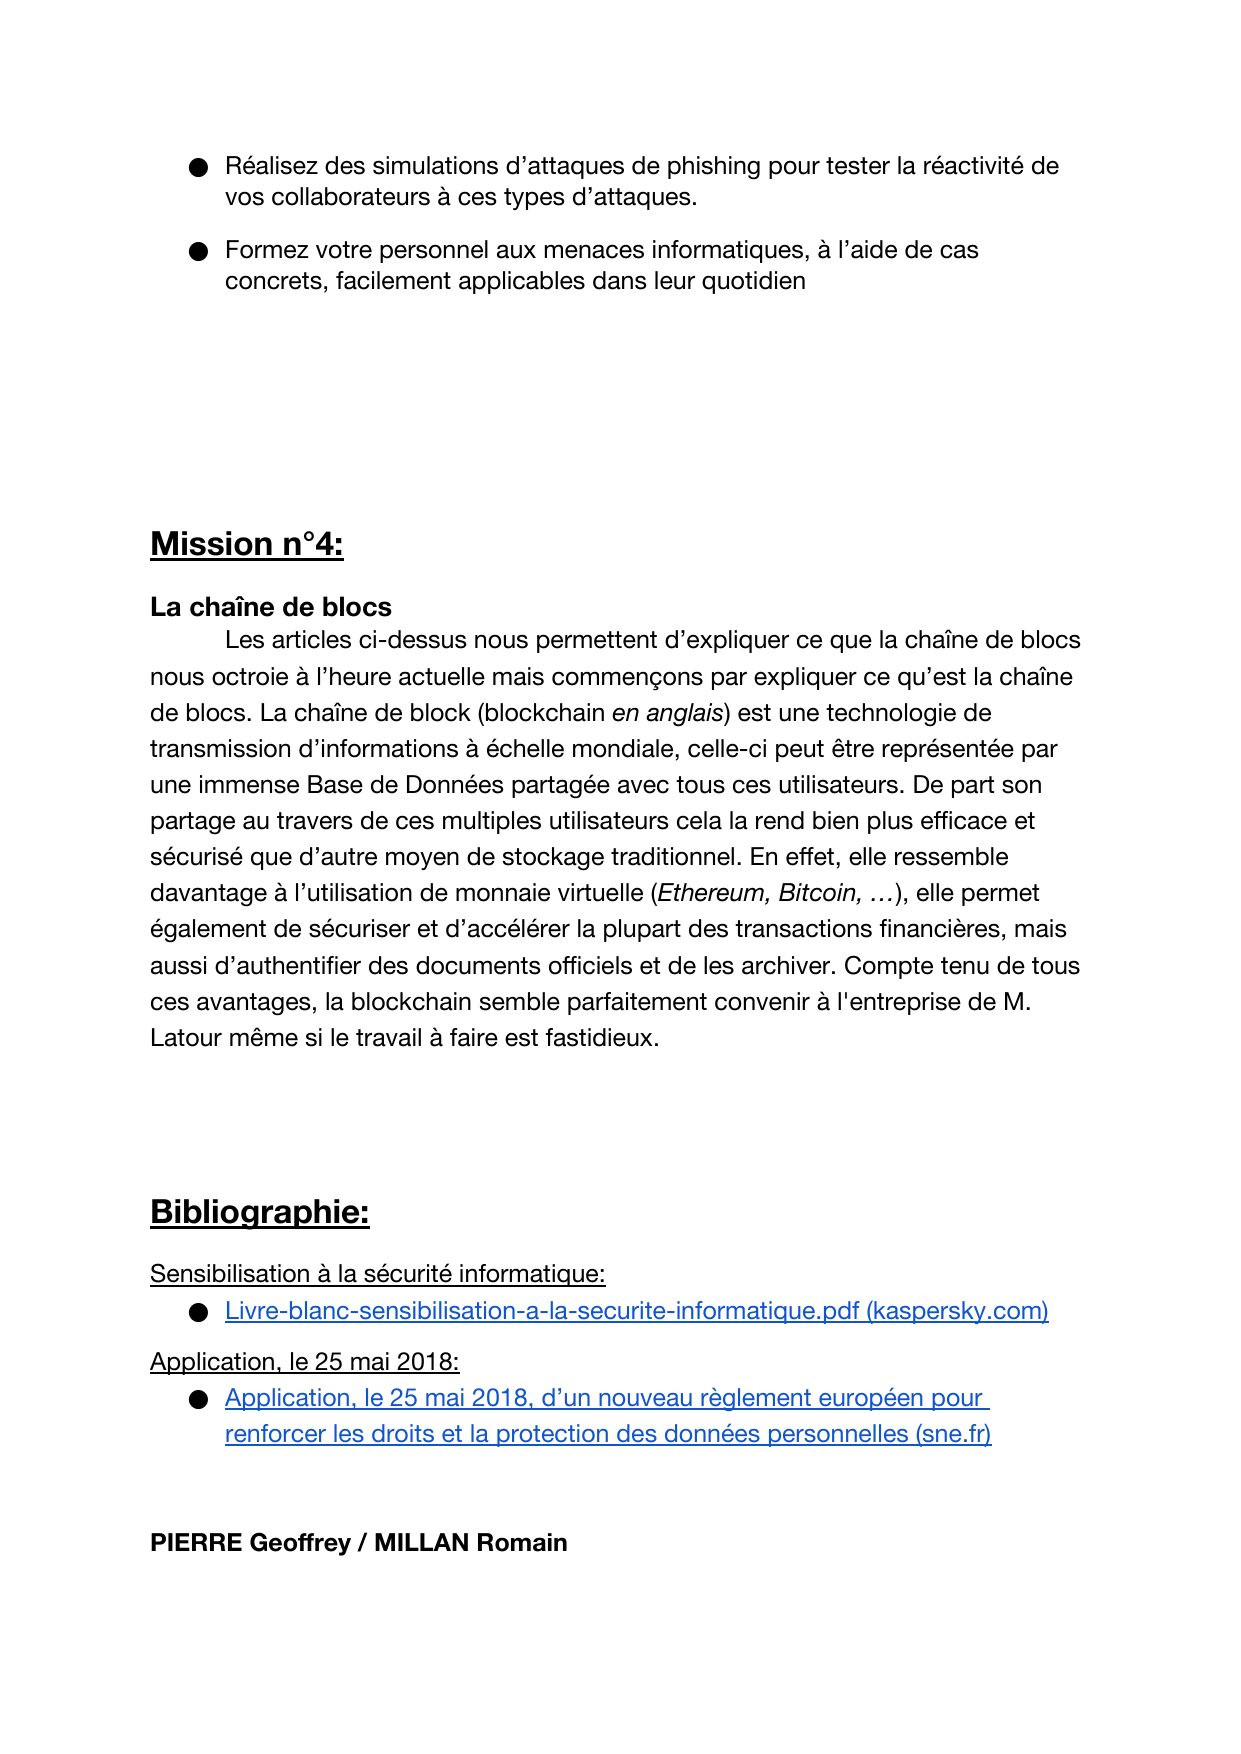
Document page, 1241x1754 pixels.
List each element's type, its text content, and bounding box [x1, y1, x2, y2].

subtitle Mission n°4: [150, 523, 1090, 565]
list Application, le 25 mai 2018, d’un nouveau règlement européen pour renforcer les droits et la protection des données personnelles (sne.fr) [187, 1382, 1090, 1449]
text PIERRE Geoffrey / MILLAN Romain [150, 1527, 1090, 1558]
text Les articles ci-dessus nous permettent d’expliquer ce que la chaîne de blocs nous octroie à l’heure actuelle mais commençons par expliquer ce qu’est la chaîne de blocs. La chaîne de block (blockchain en anglais) est une technologie de transmission d’informations à échelle mondiale, celle-ci peut être représentée par une immense Base de Données partagée avec tous ces utilisateurs. De part son partage au travers de ces multiples utilisateurs cela la rend bien plus efficace et sécurisé que d’autre moyen de stockage traditionnel. En effet, elle ressemble davantage à l’utilisation de monnaie virtuelle (Ethereum, Bitcoin, …), elle permet également de sécuriser et d’accélérer la plupart des transactions financières, mais aussi d’authentifier des documents officiels et de les archiver. Compte tenu de tous ces avantages, la blockchain semble parfaitement convenir à l'entreprise de M. Latour même si le travail à faire est fastidieux. [150, 624, 1090, 1053]
subtitle La chaîne de blocs [150, 590, 1090, 624]
text Sensibilisation à la sécurité informatique: [150, 1258, 1090, 1290]
list Réalisez des simulations d’attaques de phishing pour tester la réactivité de vos collaborateurs à ces types d’attaques. [187, 150, 1090, 213]
text Application, le 25 mai 2018: [150, 1346, 1090, 1377]
list Formez votre personnel aux menaces informatiques, à l’aide de cas concrets, facilement applicables dans leur quotidien [187, 234, 1090, 297]
subtitle Bibliographie: [150, 1192, 1090, 1233]
list Livre-blanc-sensibilisation-a-la-securite-informatique.pdf (kaspersky.com) [187, 1295, 1090, 1326]
